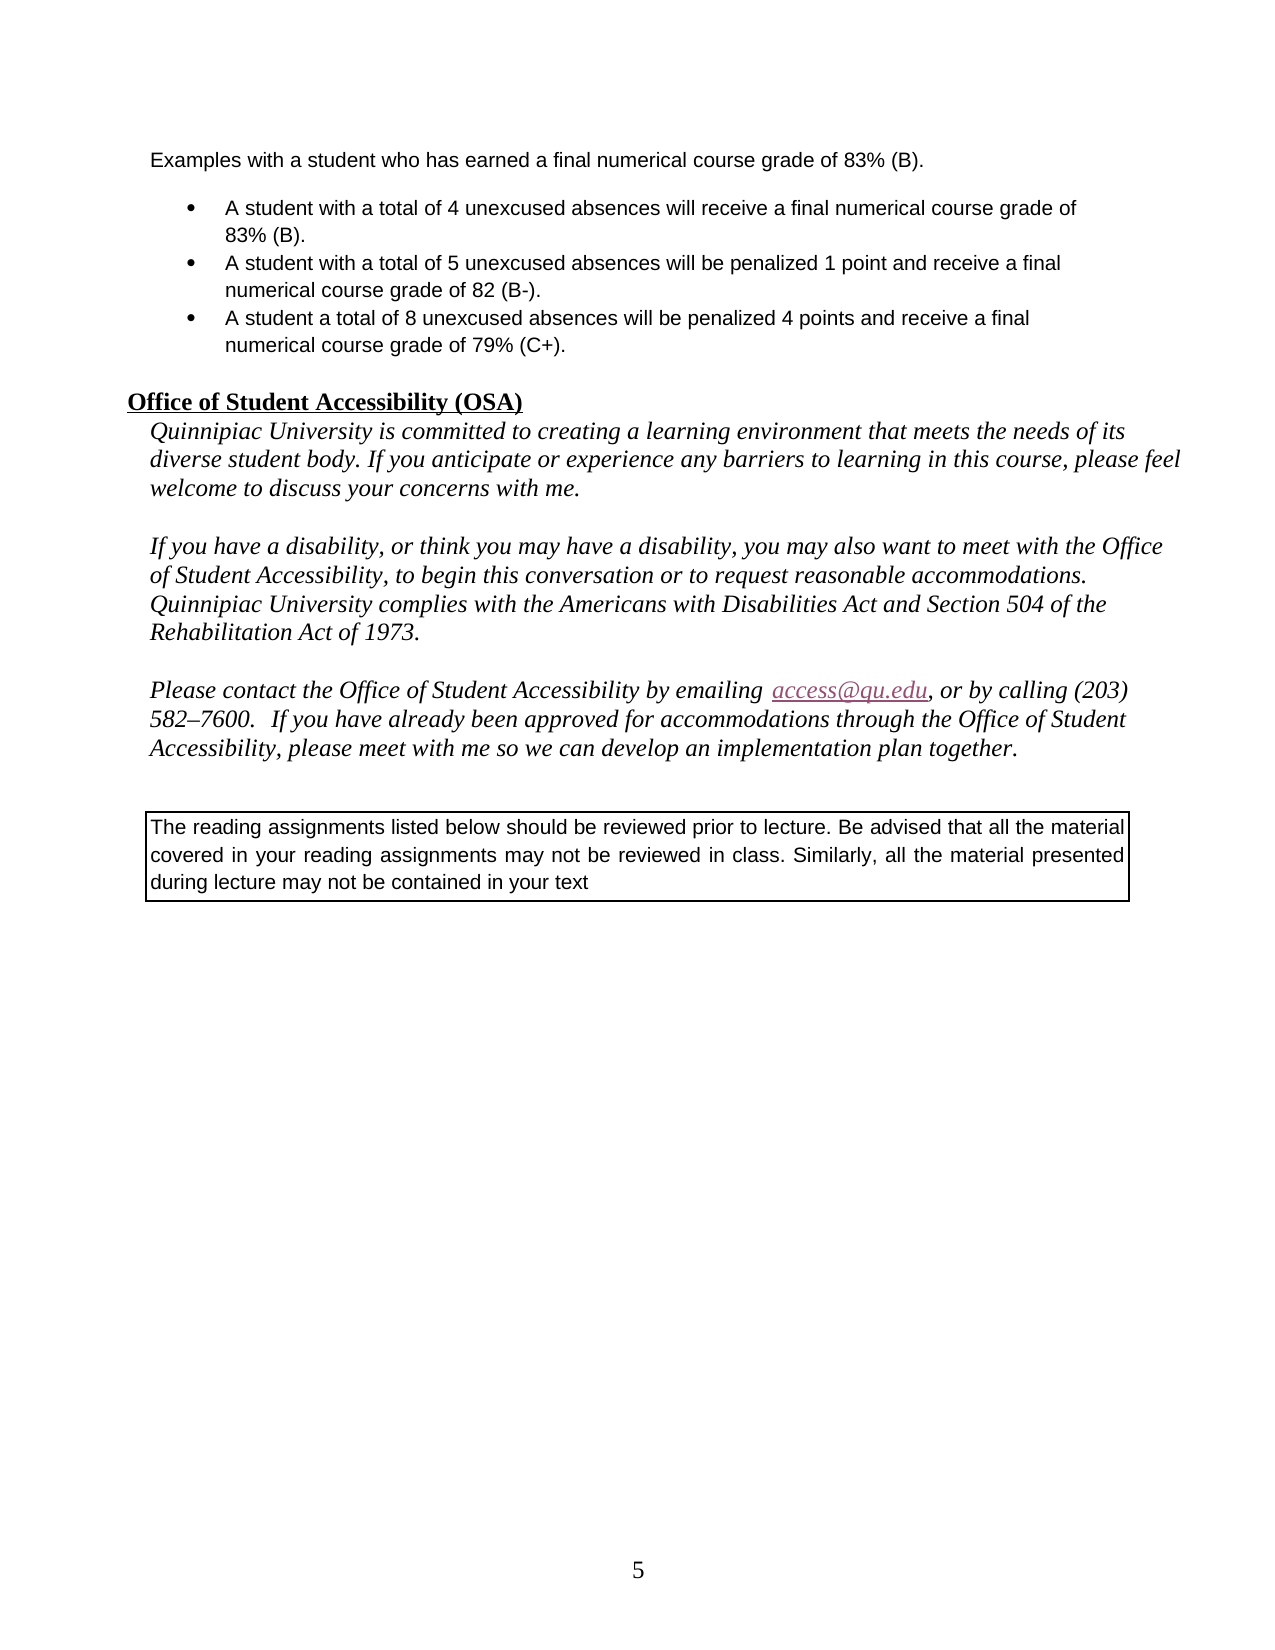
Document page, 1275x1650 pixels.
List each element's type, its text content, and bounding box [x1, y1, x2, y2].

text Quinnipiac University is committed to creating a learning environment that meets the needs of its diverse student body. If you anticipate or experience any barriers to learning in this course, please feel welcome to discuss your concerns with me. [149, 416, 1198, 502]
list A student a total of 8 unexcused absences will be penalized 4 points and receive a final numerical course grade of 79% (C+). [187, 305, 1073, 356]
list A student with a total of 4 unexcused absences will receive a final numerical course grade of 83% (B). [187, 196, 1112, 247]
text If you have a disability, or think you may have a disability, you may also want to meet with the Office of Student Accessibility, to begin this conversation or to request reasonable accommodations. Quinnipiac University complies with the Americans with Disabilities Act and Section 504 of the Rehabilitation Act of 1973. [149, 531, 1179, 646]
text Please contact the Office of Student Accessibility by emailing access@qu.edu, or by calling (203) 582–7600. If you have already been approved for accommodations through the Office of Student Accessibility, please meet with me so we can develop an implementation plan together. [149, 675, 1179, 762]
list A student with a total of 5 unexcused absences will be penalized 1 point and receive a final numerical course grade of 82 (B-). [187, 251, 1062, 302]
text Examples with a student who has earned a final numerical course grade of 83% (B). [150, 148, 1198, 172]
text Office of Student Accessibility (OSA) [127, 387, 1198, 416]
